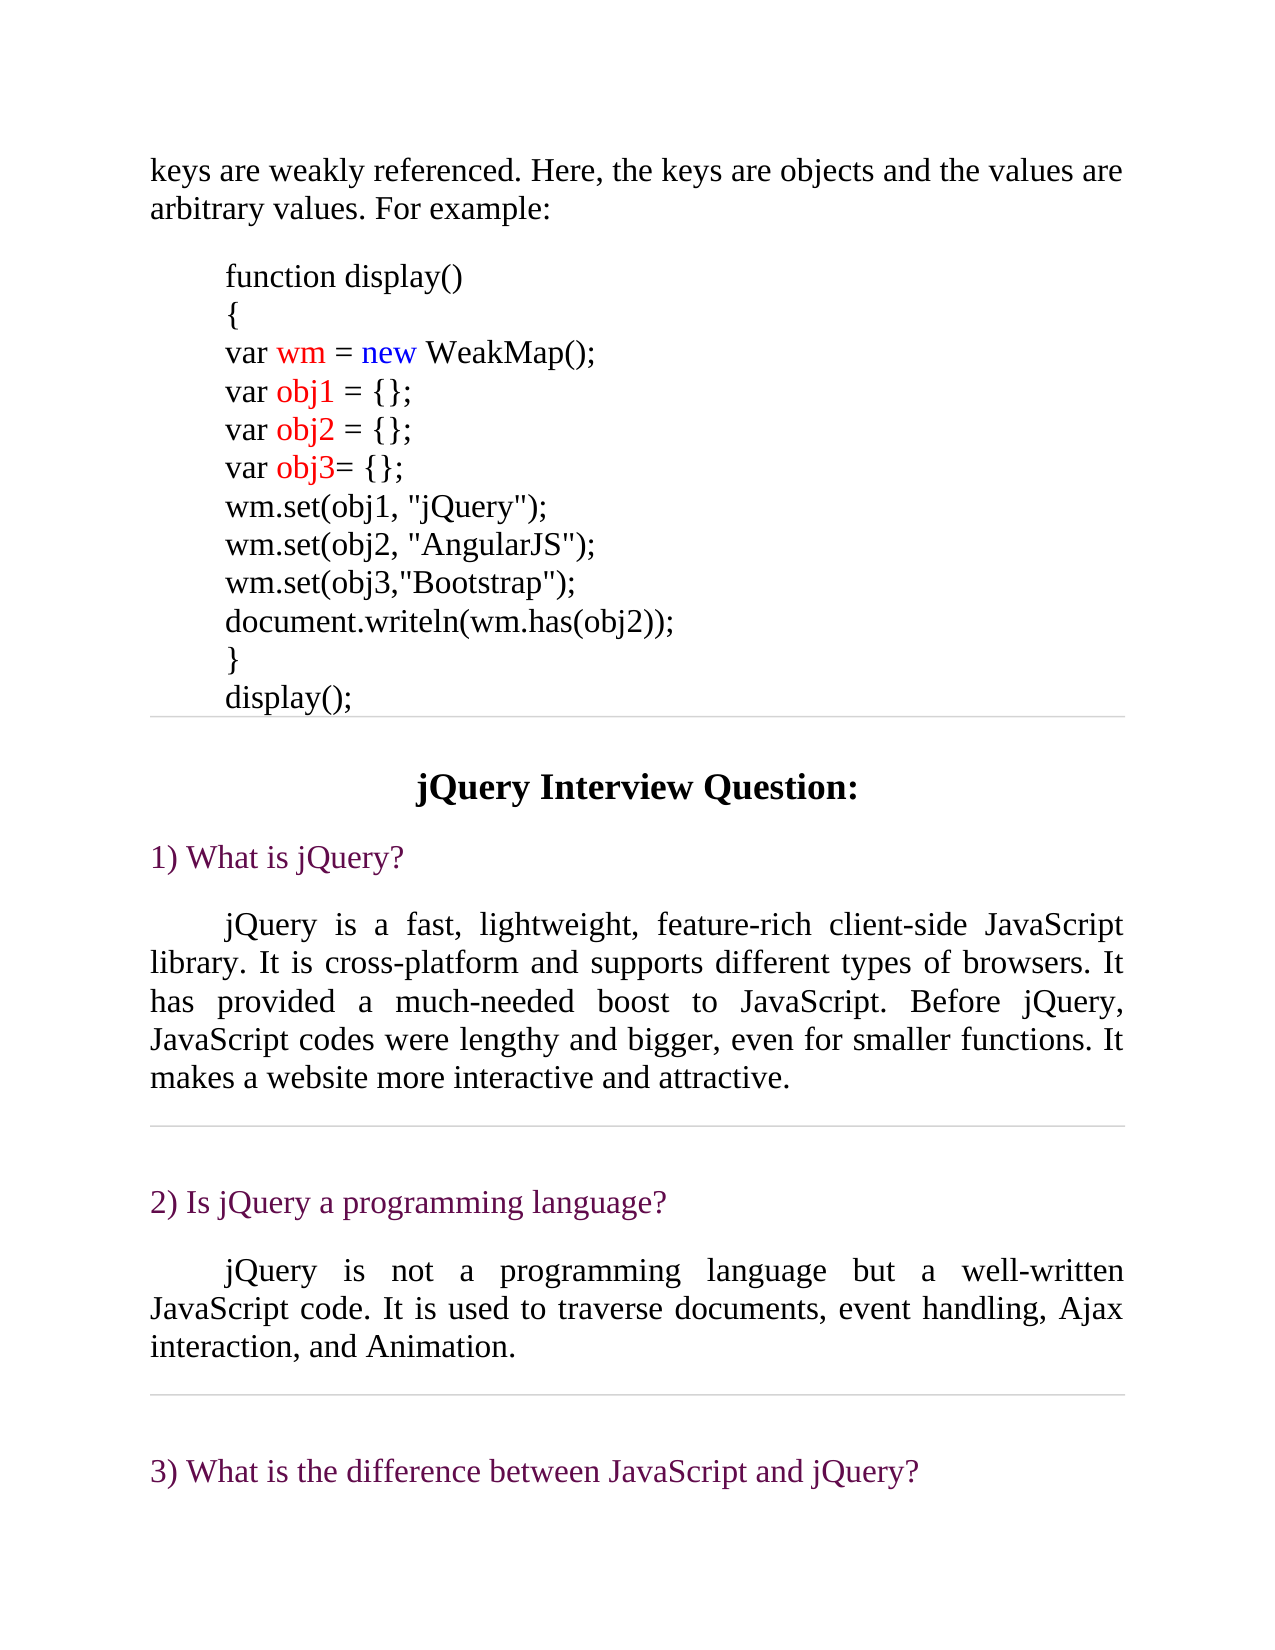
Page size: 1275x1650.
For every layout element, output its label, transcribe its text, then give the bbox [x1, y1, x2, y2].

text var wm = new WeakMap(); [150, 332, 1125, 371]
text wm.set(obj2, "AngularJS"); [150, 524, 1125, 562]
text wm.set(obj1, "jQuery"); [150, 486, 1125, 524]
text jQuery Interview Question: [150, 765, 1125, 808]
text 2) Is jQuery a programming language? [150, 1182, 1125, 1221]
text 3) What is the difference between JavaScript and jQuery? [150, 1451, 1125, 1490]
text function display() [150, 256, 1125, 294]
text { [150, 294, 1125, 332]
text 1) What is jQuery? [150, 837, 1125, 875]
text wm.set(obj3,"Bootstrap"); [150, 562, 1125, 601]
text jQuery is not a programming language but a well-written JavaScript code. It is used to traverse documents, event handling, Ajax interaction, and Animation. [150, 1250, 1125, 1365]
text display(); [150, 677, 1125, 715]
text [150, 150, 1125, 227]
text document.writeln(wm.has(obj2)); [150, 601, 1125, 639]
text var obj1 = {}; [150, 371, 1125, 409]
text } [150, 639, 1125, 677]
text jQuery is a fast, lightweight, feature-rich client-side JavaScript library. It is cross-platform and supports different types of browsers. It has provided a much-needed boost to JavaScript. Before jQuery, JavaScript codes were lengthy and bigger, even for smaller functions. It makes a website more interactive and attractive. [150, 904, 1125, 1096]
text var obj3= {}; [150, 447, 1125, 486]
text var obj2 = {}; [150, 409, 1125, 447]
